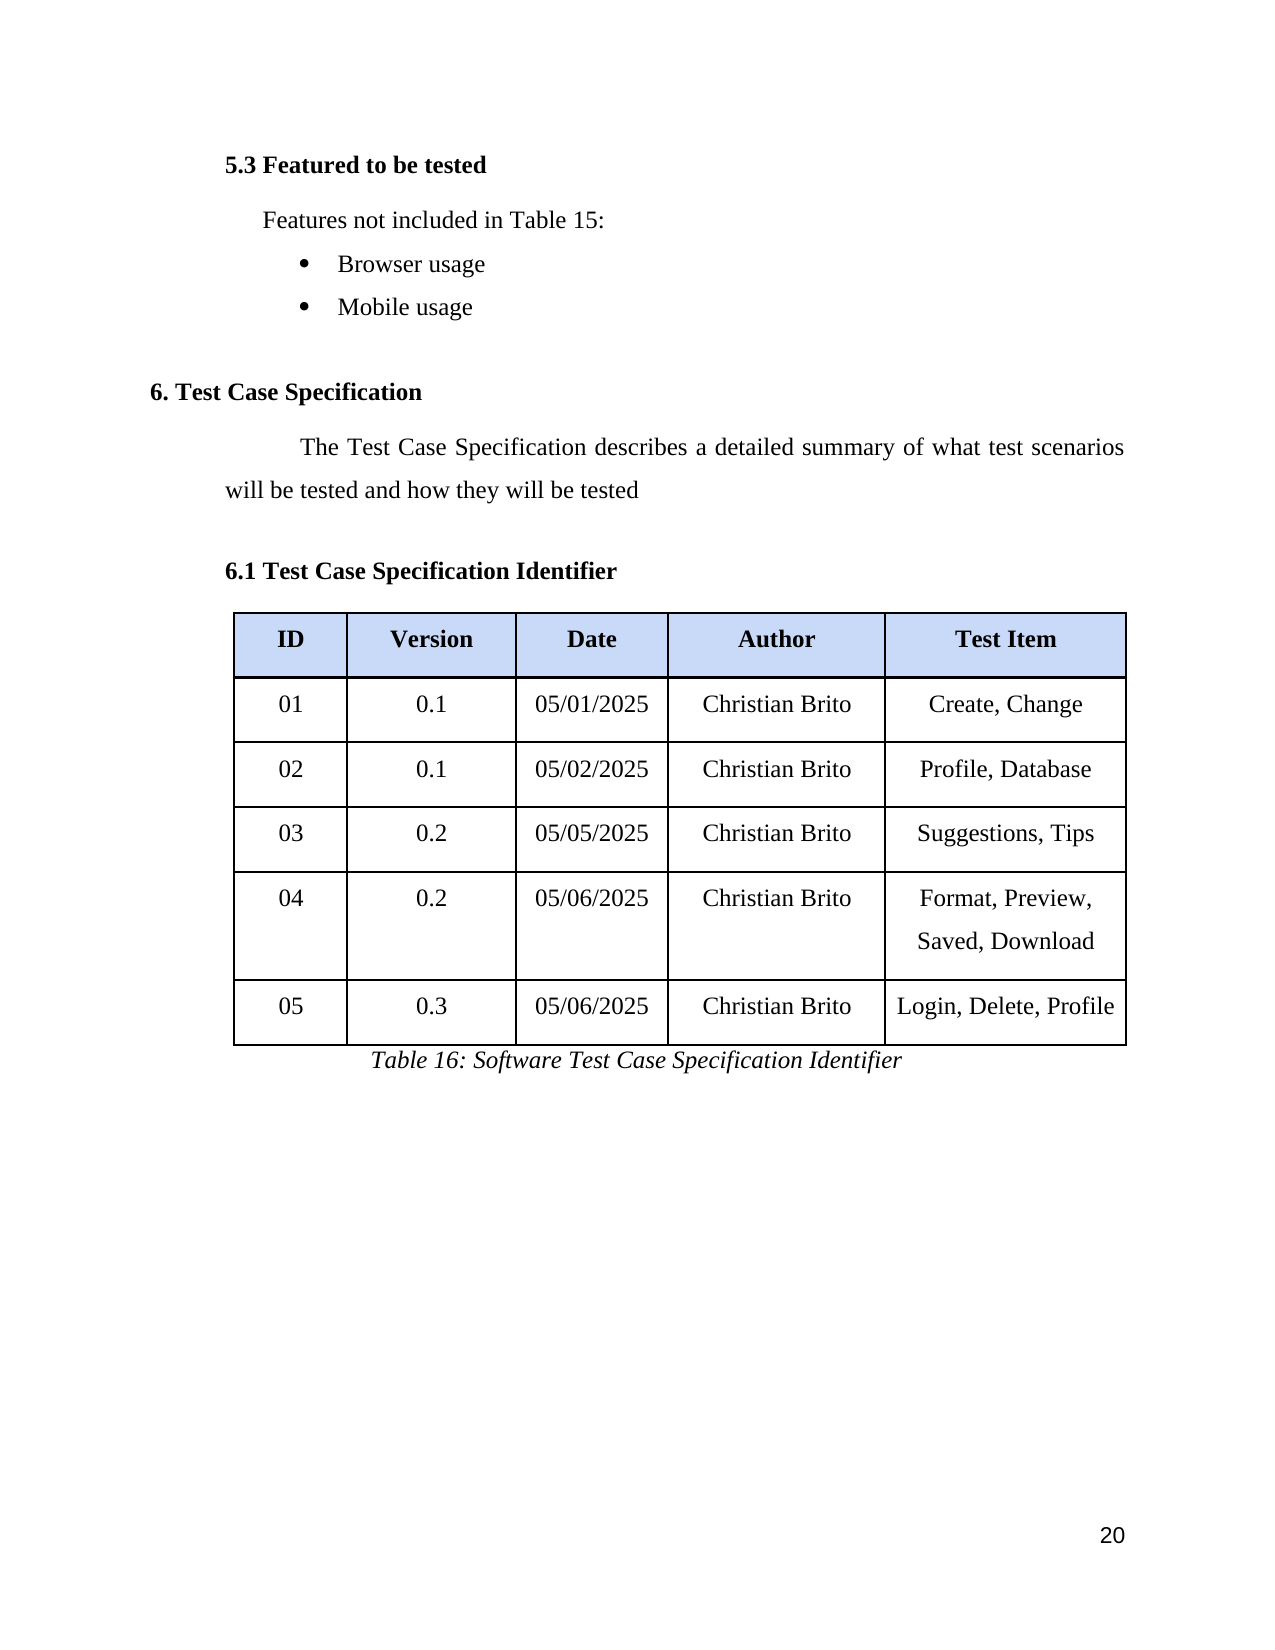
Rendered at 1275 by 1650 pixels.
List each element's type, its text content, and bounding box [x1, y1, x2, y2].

table_cell 05/01/2025 [517, 679, 667, 741]
table_cell 04 [235, 873, 346, 979]
subtitle 5.3 Featured to be tested [225, 150, 1125, 179]
table_header Test Item [886, 614, 1125, 676]
table_cell Format, Preview, Saved, Download [886, 873, 1125, 979]
table_cell Christian Brito [669, 679, 884, 741]
table_cell Christian Brito [669, 743, 884, 806]
table_cell 01 [235, 679, 346, 741]
table_cell 05 [235, 981, 346, 1043]
table_cell 05/06/2025 [517, 981, 667, 1043]
table_cell Christian Brito [669, 808, 884, 871]
table_cell Christian Brito [669, 873, 884, 979]
subtitle 6.1 Test Case Specification Identifier [225, 556, 1125, 585]
table_cell 0.3 [348, 981, 515, 1043]
table_cell 03 [235, 808, 346, 871]
table_cell 05/06/2025 [517, 873, 667, 979]
subtitle 6. Test Case Specification [150, 377, 1125, 405]
text The Test Case Specification describes a detailed summary of what test scenarios will be tested and how they will be tested [225, 432, 1125, 504]
table_cell 05/02/2025 [517, 743, 667, 806]
table_cell Login, Delete, Profile [886, 981, 1125, 1043]
table_header Date [517, 614, 667, 676]
table_header Author [669, 614, 884, 676]
table_cell 0.2 [348, 873, 515, 979]
table_header Version [348, 614, 515, 676]
table_header ID [235, 614, 346, 676]
table_cell 0.1 [348, 743, 515, 806]
table_cell Suggestions, Tips [886, 808, 1125, 871]
table_cell 05/05/2025 [517, 808, 667, 871]
table_cell 02 [235, 743, 346, 806]
table_cell Profile, Database [886, 743, 1125, 806]
text Table 16: Software Test Case Specification Identifier [150, 1046, 1125, 1074]
table_cell Create, Change [886, 679, 1125, 741]
text Features not included in Table 15: [225, 206, 1125, 234]
list Mobile usage [300, 292, 1125, 321]
table_cell Christian Brito [669, 981, 884, 1043]
table_cell 0.1 [348, 679, 515, 741]
table_cell 0.2 [348, 808, 515, 871]
list Browser usage [300, 249, 1125, 277]
